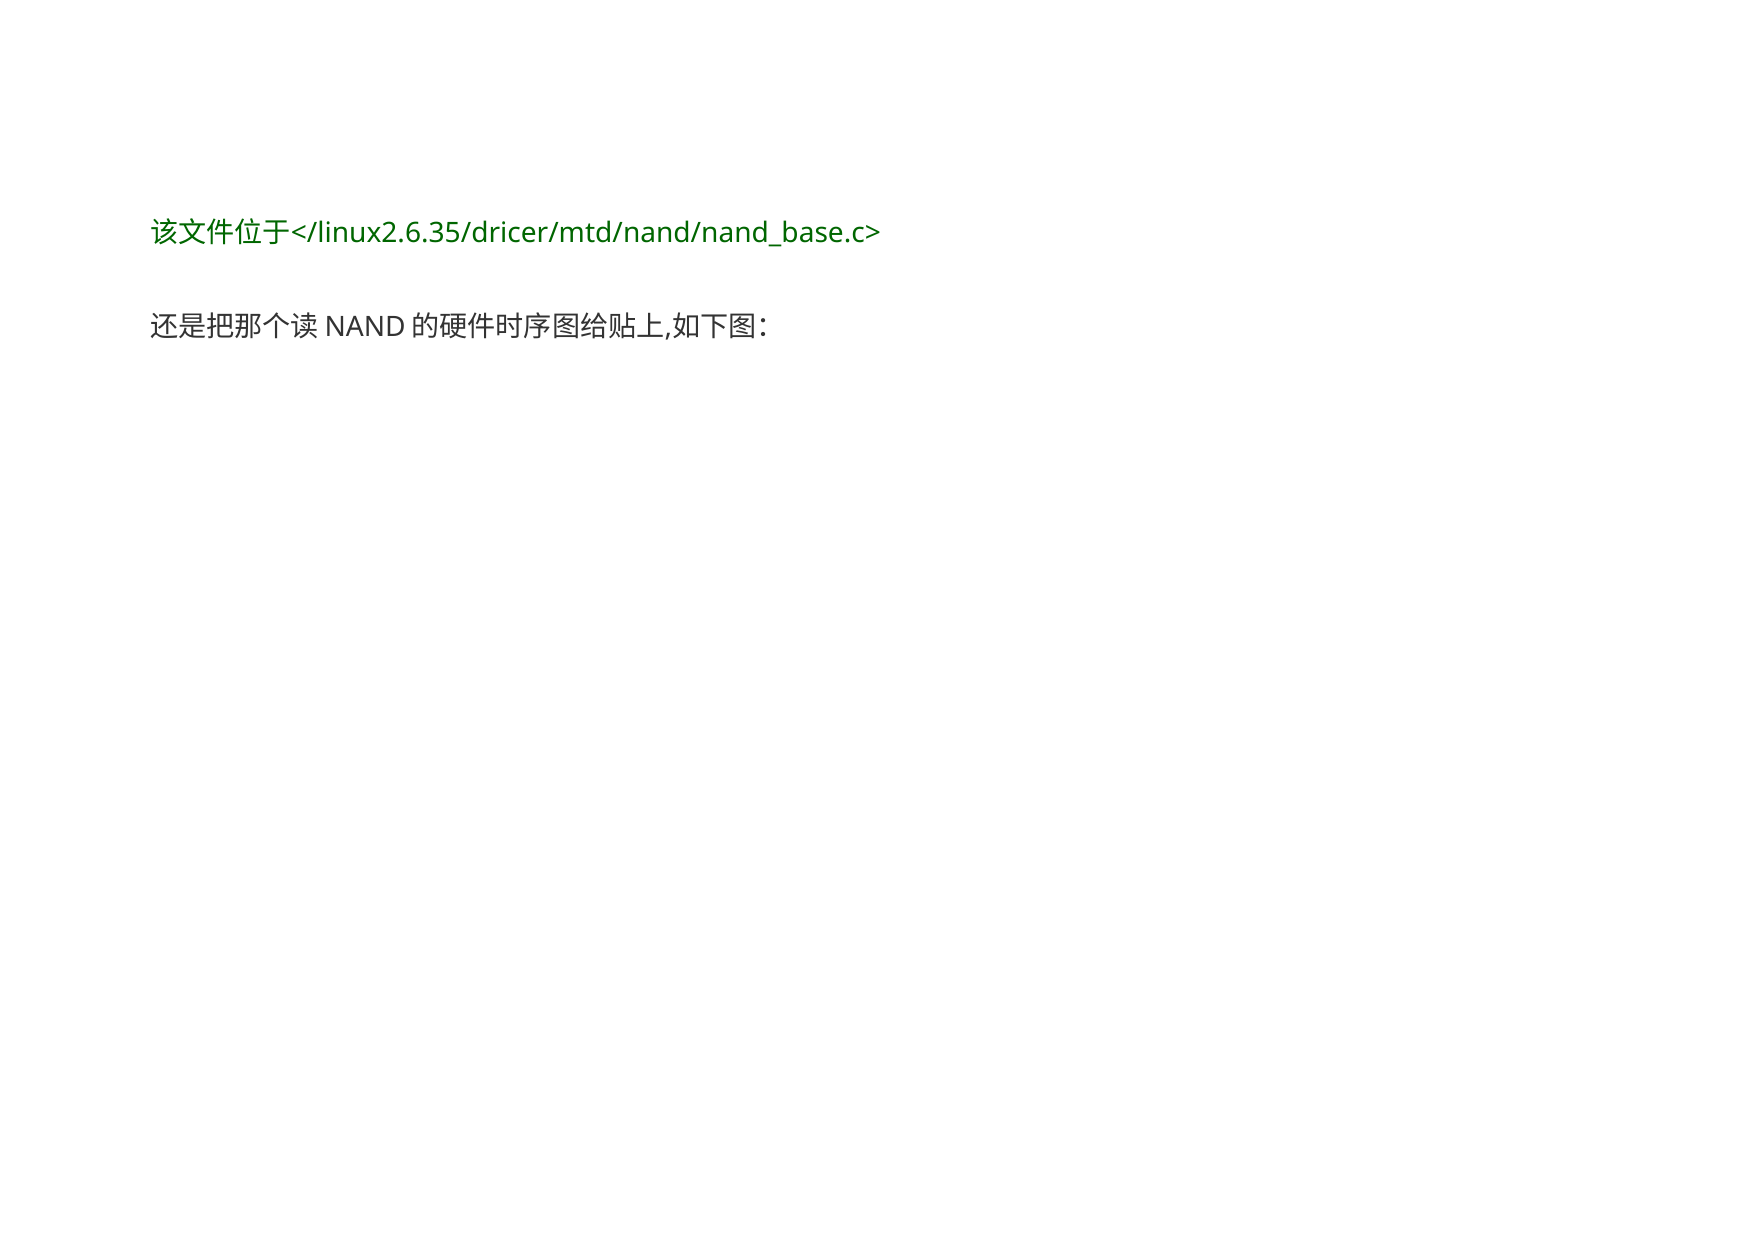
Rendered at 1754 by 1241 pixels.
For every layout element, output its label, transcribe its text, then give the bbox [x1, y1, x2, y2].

text 还是把那个读NAND的硬件时序图给贴上,如下图： [150, 292, 1604, 357]
text 该文件位于</linux2.6.35/dricer/mtd/nand/nand_base.c> [150, 198, 1604, 263]
